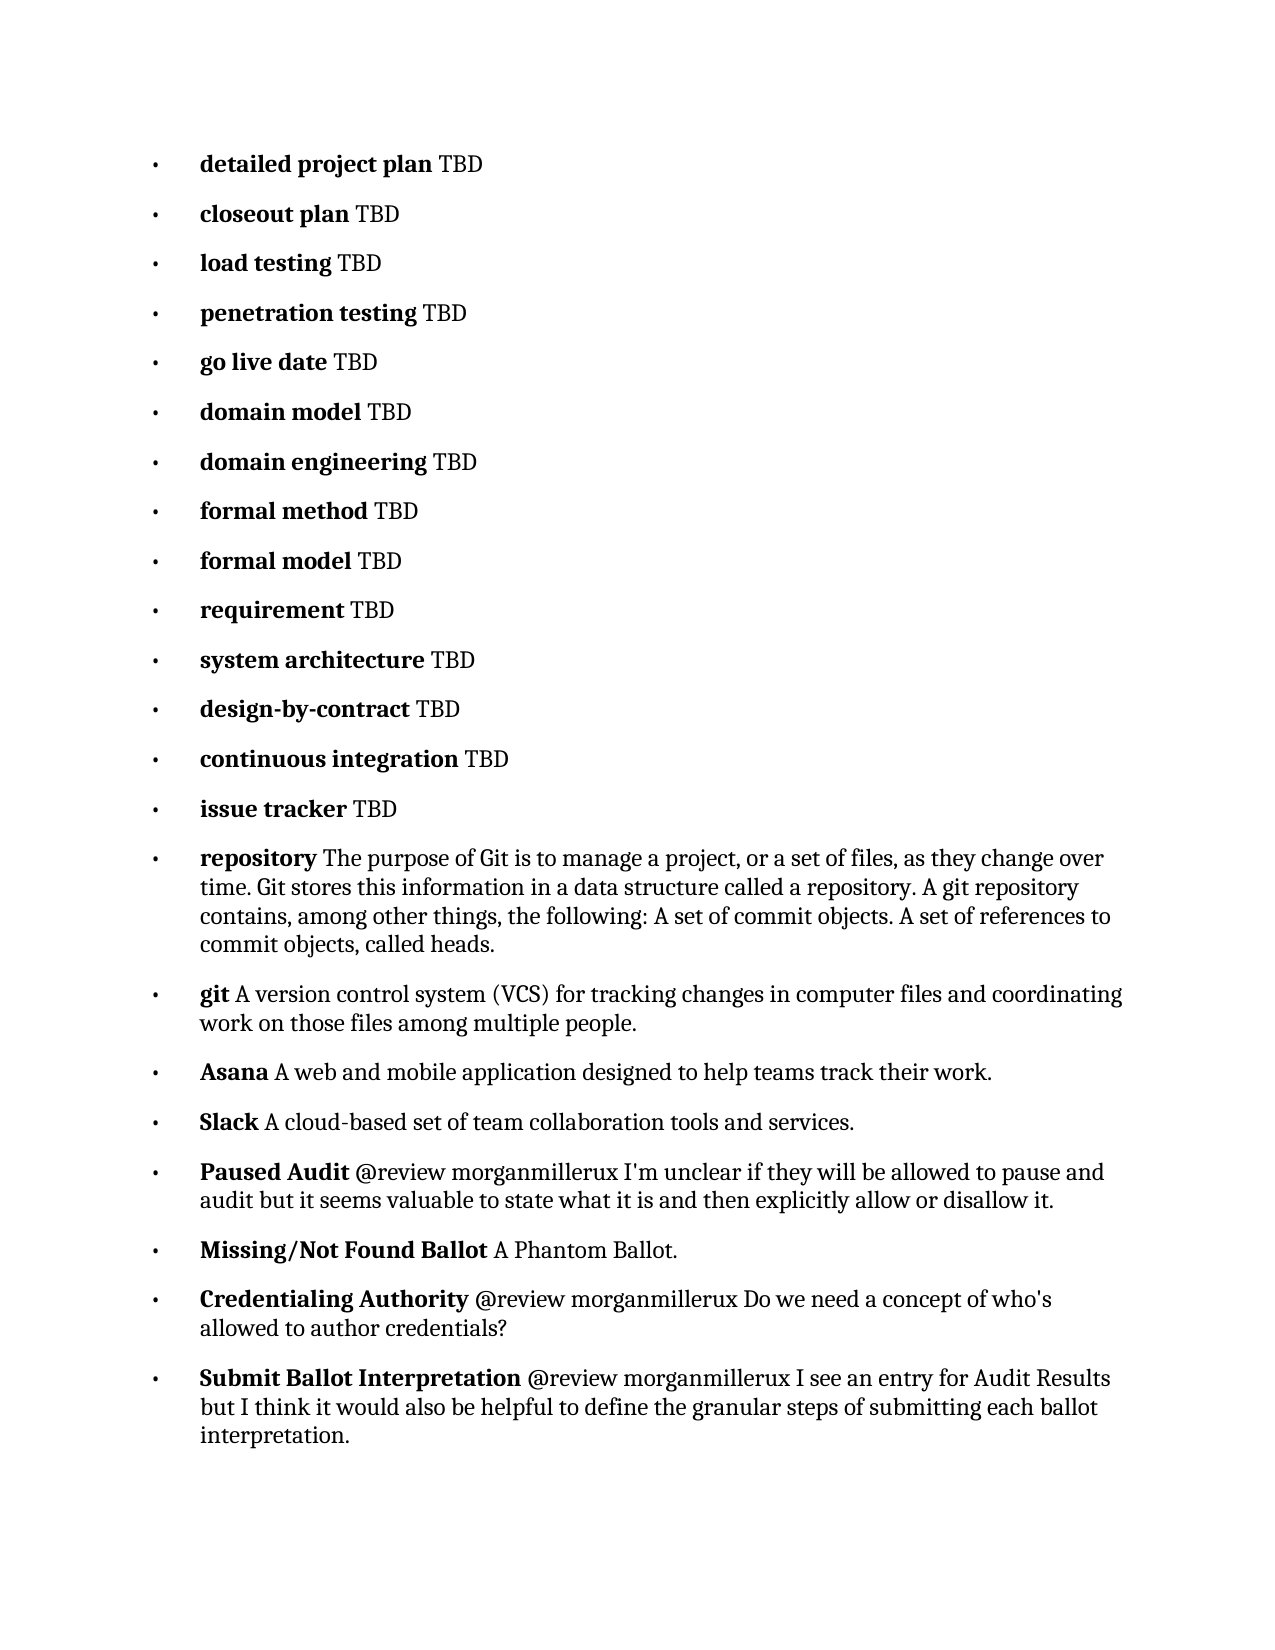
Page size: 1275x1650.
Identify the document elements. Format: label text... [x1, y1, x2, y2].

list Credentialing Authority @review morganmillerux Do we need a concept of who's allowed to author credentials? [150, 1285, 1125, 1343]
list Paused Audit @review morganmillerux I'm unclear if they will be allowed to pause and audit but it seems valuable to state what it is and then explicitly allow or disallow it. [150, 1157, 1125, 1215]
list Slack A cloud-based set of team collaboration tools and services. [150, 1108, 1125, 1137]
list formal method TBD [150, 497, 1125, 526]
list penetration testing TBD [150, 299, 1125, 327]
list domain engineering TBD [150, 447, 1125, 476]
list issue tracker TBD [150, 794, 1125, 823]
list design-by-contract TBD [150, 695, 1125, 724]
list formal model TBD [150, 547, 1125, 575]
list system architecture TBD [150, 646, 1125, 674]
list domain model TBD [150, 398, 1125, 427]
list git A version control system (VCS) for tracking changes in computer files and coordinating work on those files among multiple people. [150, 980, 1125, 1037]
list closeout plan TBD [150, 199, 1125, 228]
list Asana A web and mobile application designed to help teams track their work. [150, 1058, 1125, 1087]
list Submit Ballot Interpretation @review morganmillerux I see an entry for Audit Results but I think it would also be helpful to define the granular steps of submitting each ballot interpretation. [150, 1364, 1125, 1450]
list load testing TBD [150, 249, 1125, 278]
list repository The purpose of Git is to manage a project, or a set of files, as they change over time. Git stores this information in a data structure called a repository. A git repository contains, among other things, the following: A set of commit objects. A set of references to commit objects, called heads. [150, 844, 1125, 959]
list continuous integration TBD [150, 745, 1125, 774]
list go live date TBD [150, 348, 1125, 377]
list Missing/Not Found Ballot A Phantom Ballot. [150, 1236, 1125, 1264]
list detailed project plan TBD [150, 150, 1125, 179]
list requirement TBD [150, 596, 1125, 625]
